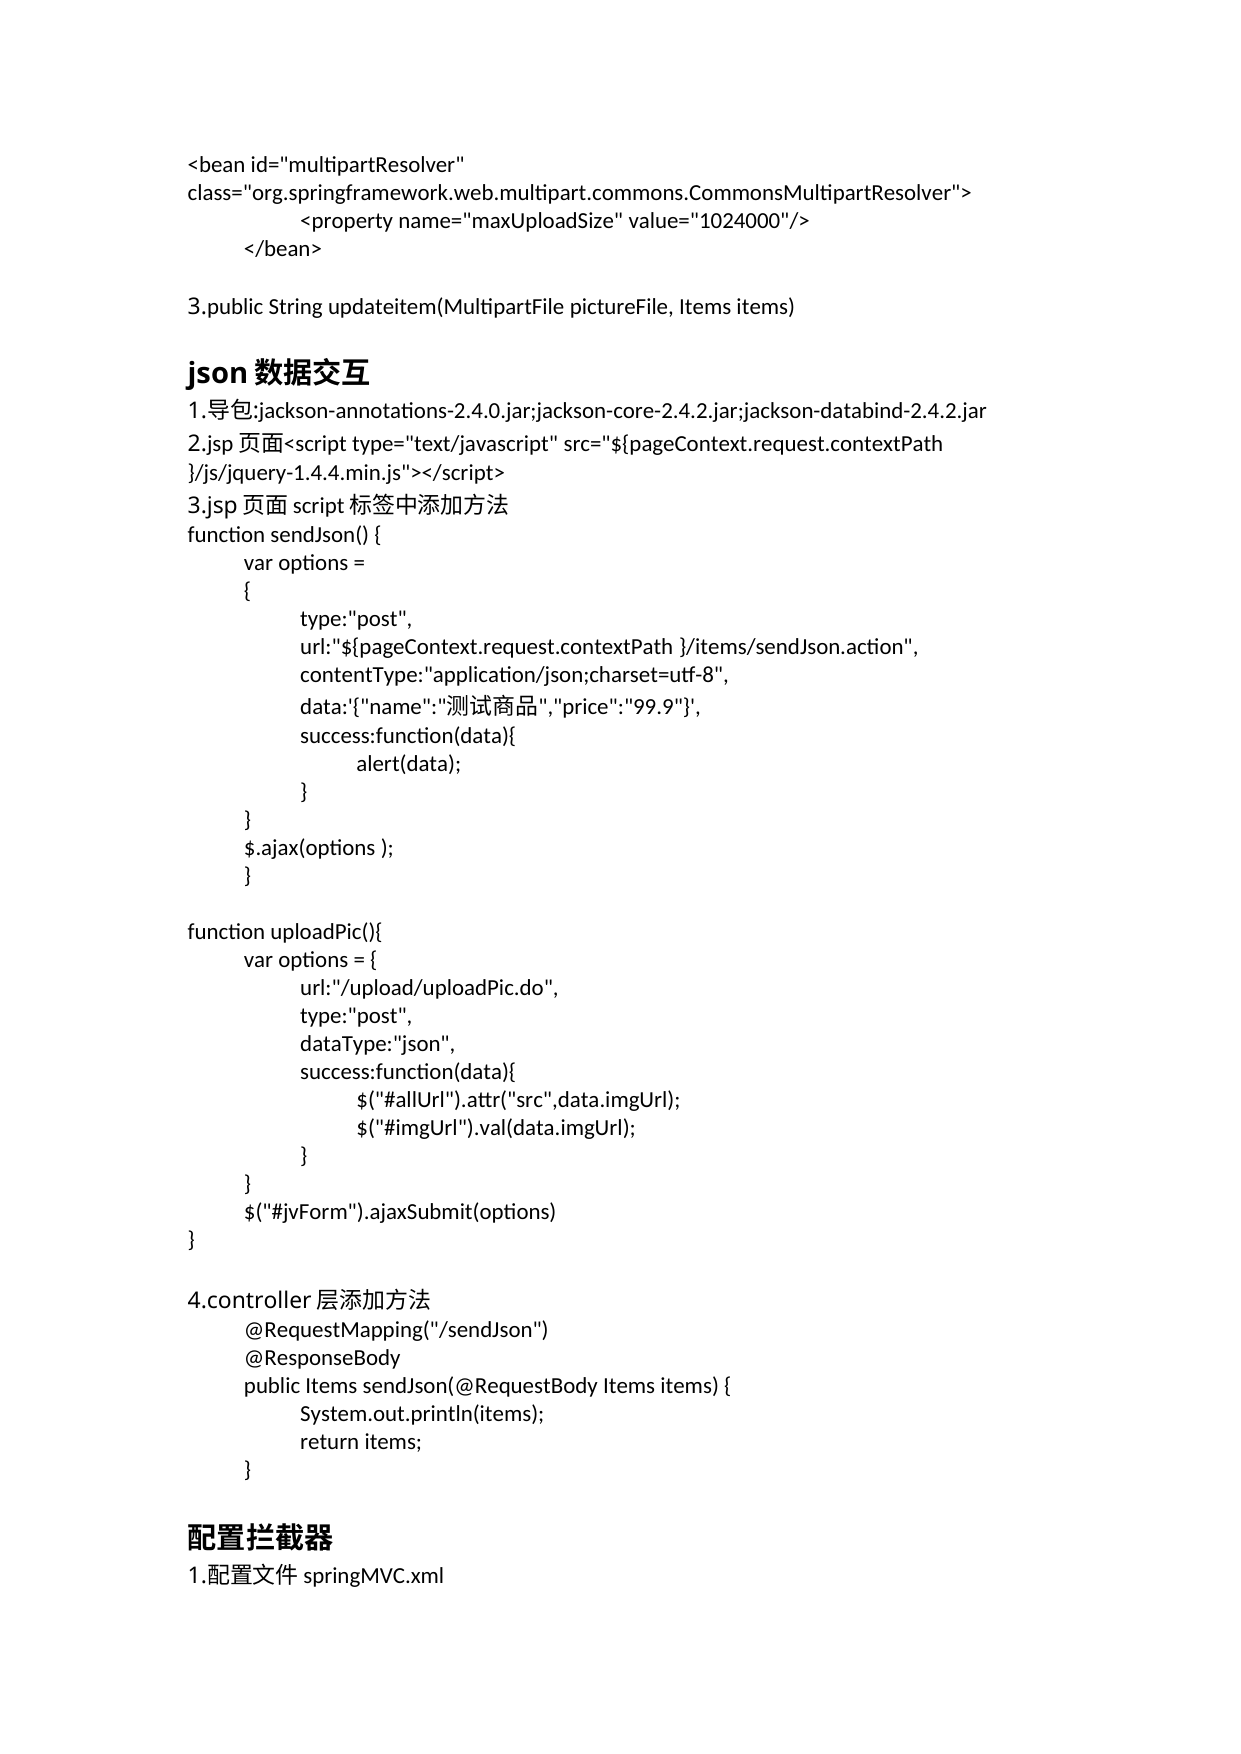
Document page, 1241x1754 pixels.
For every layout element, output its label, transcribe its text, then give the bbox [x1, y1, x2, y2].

text return items; [300, 1427, 1053, 1455]
text 配置拦截器 [187, 1514, 1053, 1557]
text type:"post", [300, 1001, 1053, 1029]
text $.ajax(options ); [244, 833, 1053, 861]
text contentType:"application/json;charset=utf-8", [300, 660, 1053, 688]
text 4.controller层添加方法 [187, 1282, 1053, 1315]
text } [244, 1169, 1053, 1197]
text 1.导包:jackson-annotations-2.4.0.jar;jackson-core-2.4.2.jar;jackson-databind-2.4.2.jar [187, 392, 1053, 425]
text success:function(data){ [300, 721, 1053, 749]
text } [244, 805, 1053, 833]
text function sendJson() { [187, 520, 1053, 548]
text 3.jsp页面script标签中添加方法 [187, 486, 1053, 520]
text json数据交互 [187, 349, 1053, 392]
text <property name="maxUploadSize" value="1024000"/> [300, 206, 1053, 234]
text alert(data); [356, 749, 1053, 777]
text } [244, 861, 1053, 889]
text data:'{"name":"测试商品","price":"99.9"}', [300, 688, 1053, 721]
text var options = [244, 548, 1053, 576]
text 2.jsp页面<script type="text/javascript" src="${pageContext.request.contextPath }/js/jquery-1.4.4.min.js"></script> [187, 425, 1053, 486]
text } [300, 777, 1053, 805]
text $("#allUrl").attr("src",data.imgUrl); [356, 1085, 1053, 1113]
text dataType:"json", [300, 1029, 1053, 1057]
text url:"${pageContext.request.contextPath }/items/sendJson.action", [300, 632, 1053, 660]
text function uploadPic(){ [187, 917, 1053, 945]
text { [244, 576, 1053, 604]
text } [300, 1141, 1053, 1169]
text $("#jvForm").ajaxSubmit(options) [244, 1197, 1053, 1226]
text success:function(data){ [300, 1057, 1053, 1085]
text </bean> [244, 234, 1053, 262]
text @RequestMapping("/sendJson") [244, 1315, 1053, 1343]
text @ResponseBody [244, 1343, 1053, 1371]
text public Items sendJson(@RequestBody Items items) { [244, 1371, 1053, 1399]
text } [187, 1226, 1053, 1253]
text } [244, 1455, 1053, 1483]
text url:"/upload/uploadPic.do", [300, 973, 1053, 1001]
text <bean id="multipartResolver" class="org.springframework.web.multipart.commons.CommonsMultipartResolver"> [187, 150, 1053, 206]
text System.out.println(items); [300, 1399, 1053, 1427]
text $("#imgUrl").val(data.imgUrl); [356, 1113, 1053, 1141]
text 1.配置文件springMVC.xml [187, 1557, 1053, 1590]
text type:"post", [300, 604, 1053, 632]
text 3.public String updateitem(MultipartFile pictureFile, Items items) [187, 290, 1053, 321]
text var options = { [244, 945, 1053, 973]
